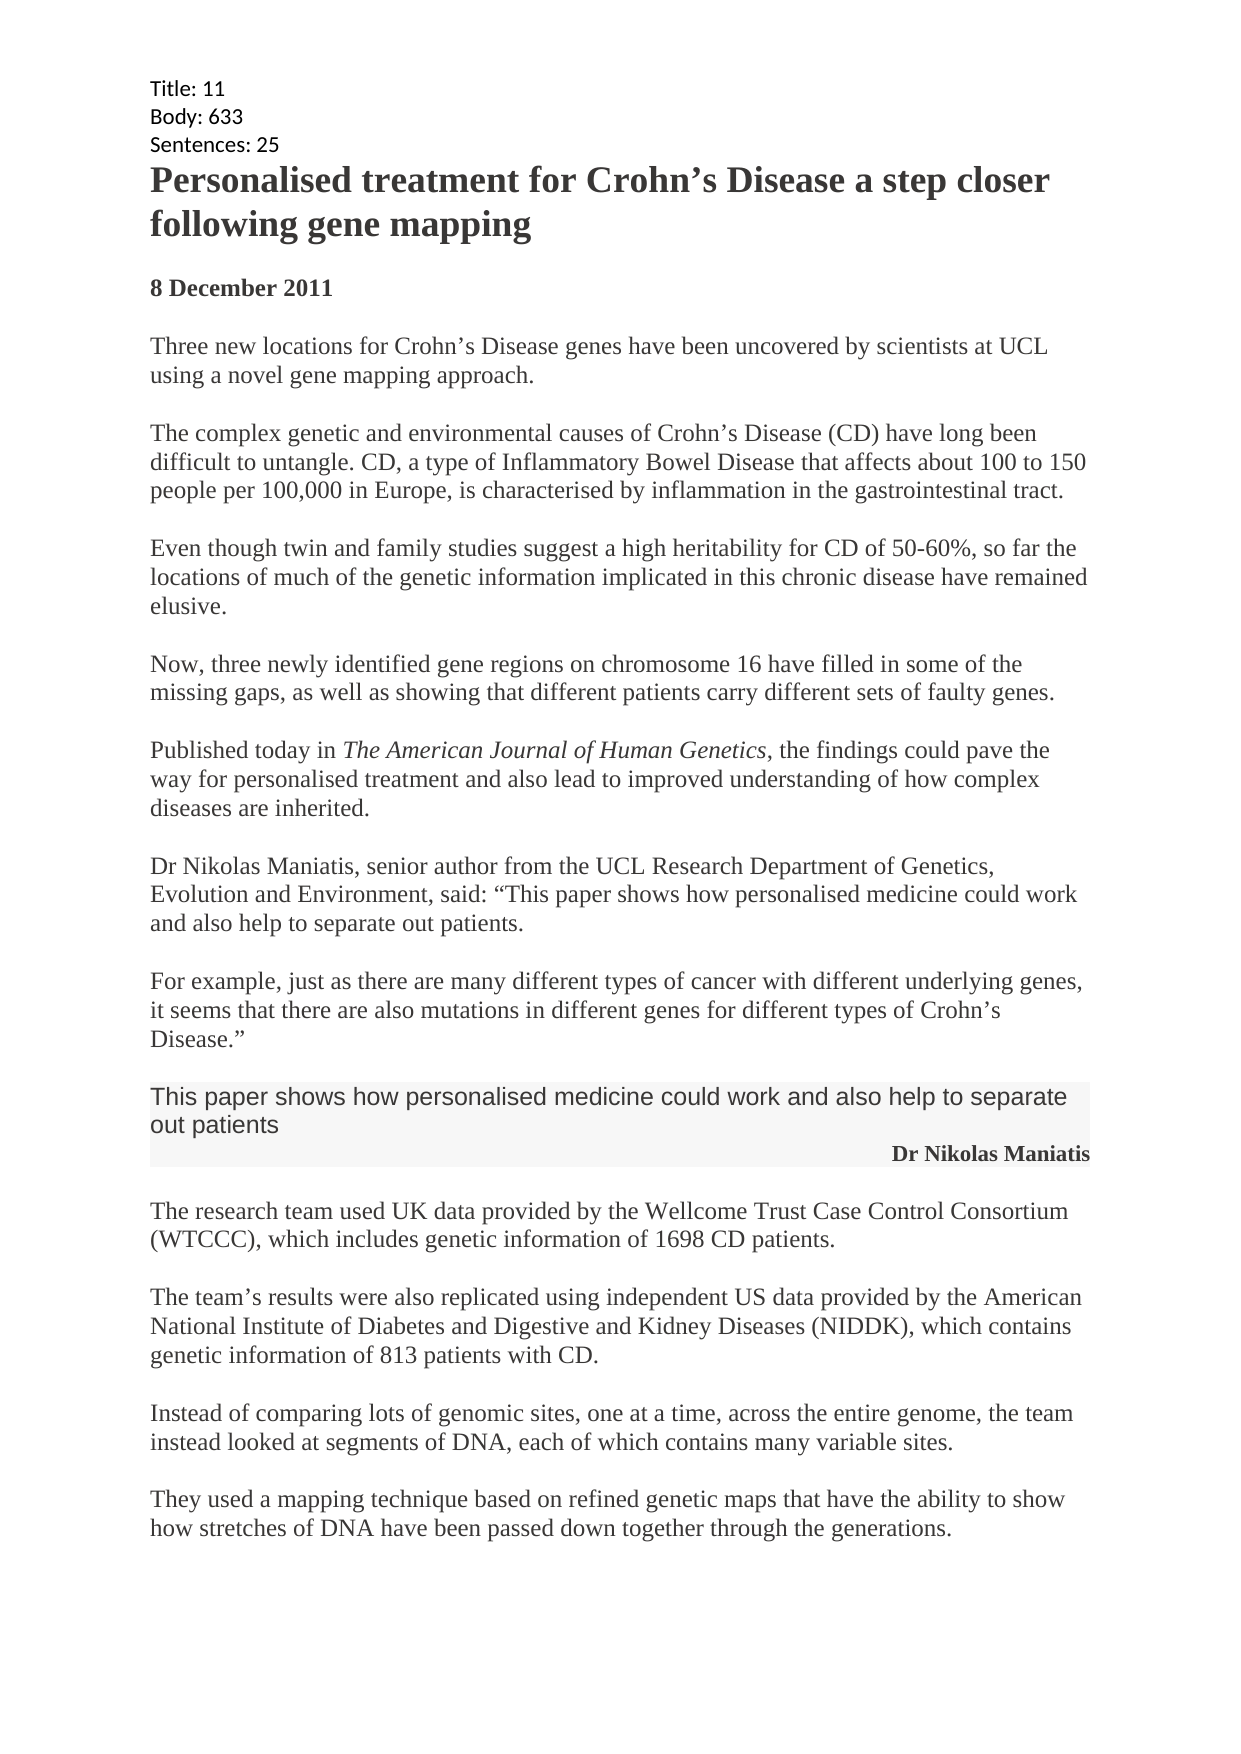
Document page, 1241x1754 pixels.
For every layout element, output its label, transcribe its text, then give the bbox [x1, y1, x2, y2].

text Dr Nikolas Maniatis [150, 1139, 1090, 1167]
text Even though twin and family studies suggest a high heritability for CD of 50-60%, so far the locations of much of the genetic information implicated in this chronic disease have remained elusive. [150, 533, 1090, 619]
text Instead of comparing lots of genomic sites, one at a time, across the entire genome, the team instead looked at segments of DNA, each of which contains many variable sites. [150, 1398, 1090, 1455]
text The complex genetic and environmental causes of Crohn’s Disease (CD) have long been difficult to untangle. CD, a type of Inflammatory Bowel Disease that affects about 100 to 150 people per 100,000 in Europe, is characterised by inflammation in the gastrointestinal tract. [150, 418, 1090, 504]
text Published today in The American Journal of Human Genetics, the findings could pave the way for personalised treatment and also lead to improved understanding of how complex diseases are inherited. [150, 735, 1090, 822]
text Dr Nikolas Maniatis, senior author from the UCL Research Department of Genetics, Evolution and Environment, said: “This paper shows how personalised medicine could work and also help to separate out patients. [150, 851, 1090, 937]
text They used a mapping technique based on refined genetic maps that have the ability to show how stretches of DNA have been passed down together through the generations. [150, 1484, 1090, 1542]
text The research team used UK data provided by the Wellcome Trust Case Control Consortium (WTCCC), which includes genetic information of 1698 CD patients. [150, 1196, 1090, 1253]
text Three new locations for Crohn’s Disease genes have been uncovered by scientists at UCL using a novel gene mapping approach. [150, 331, 1090, 389]
text Now, three newly identified gene regions on chromosome 16 have filled in some of the missing gaps, as well as showing that different patients carry different sets of faulty genes. [150, 649, 1090, 706]
text Personalised treatment for Crohn’s Disease a step closer following gene mapping [150, 158, 1090, 244]
text 8 December 2011 [150, 273, 1090, 302]
text This paper shows how personalised medicine could work and also help to separate out patients [150, 1082, 1090, 1139]
text The team’s results were also replicated using independent US data provided by the American National Institute of Diabetes and Digestive and Kidney Diseases (NIDDK), which contains genetic information of 813 patients with CD. [150, 1282, 1090, 1369]
text For example, just as there are many different types of cancer with different underlying genes, it seems that there are also mutations in different genes for different types of Crohn’s Disease.” [150, 966, 1090, 1052]
